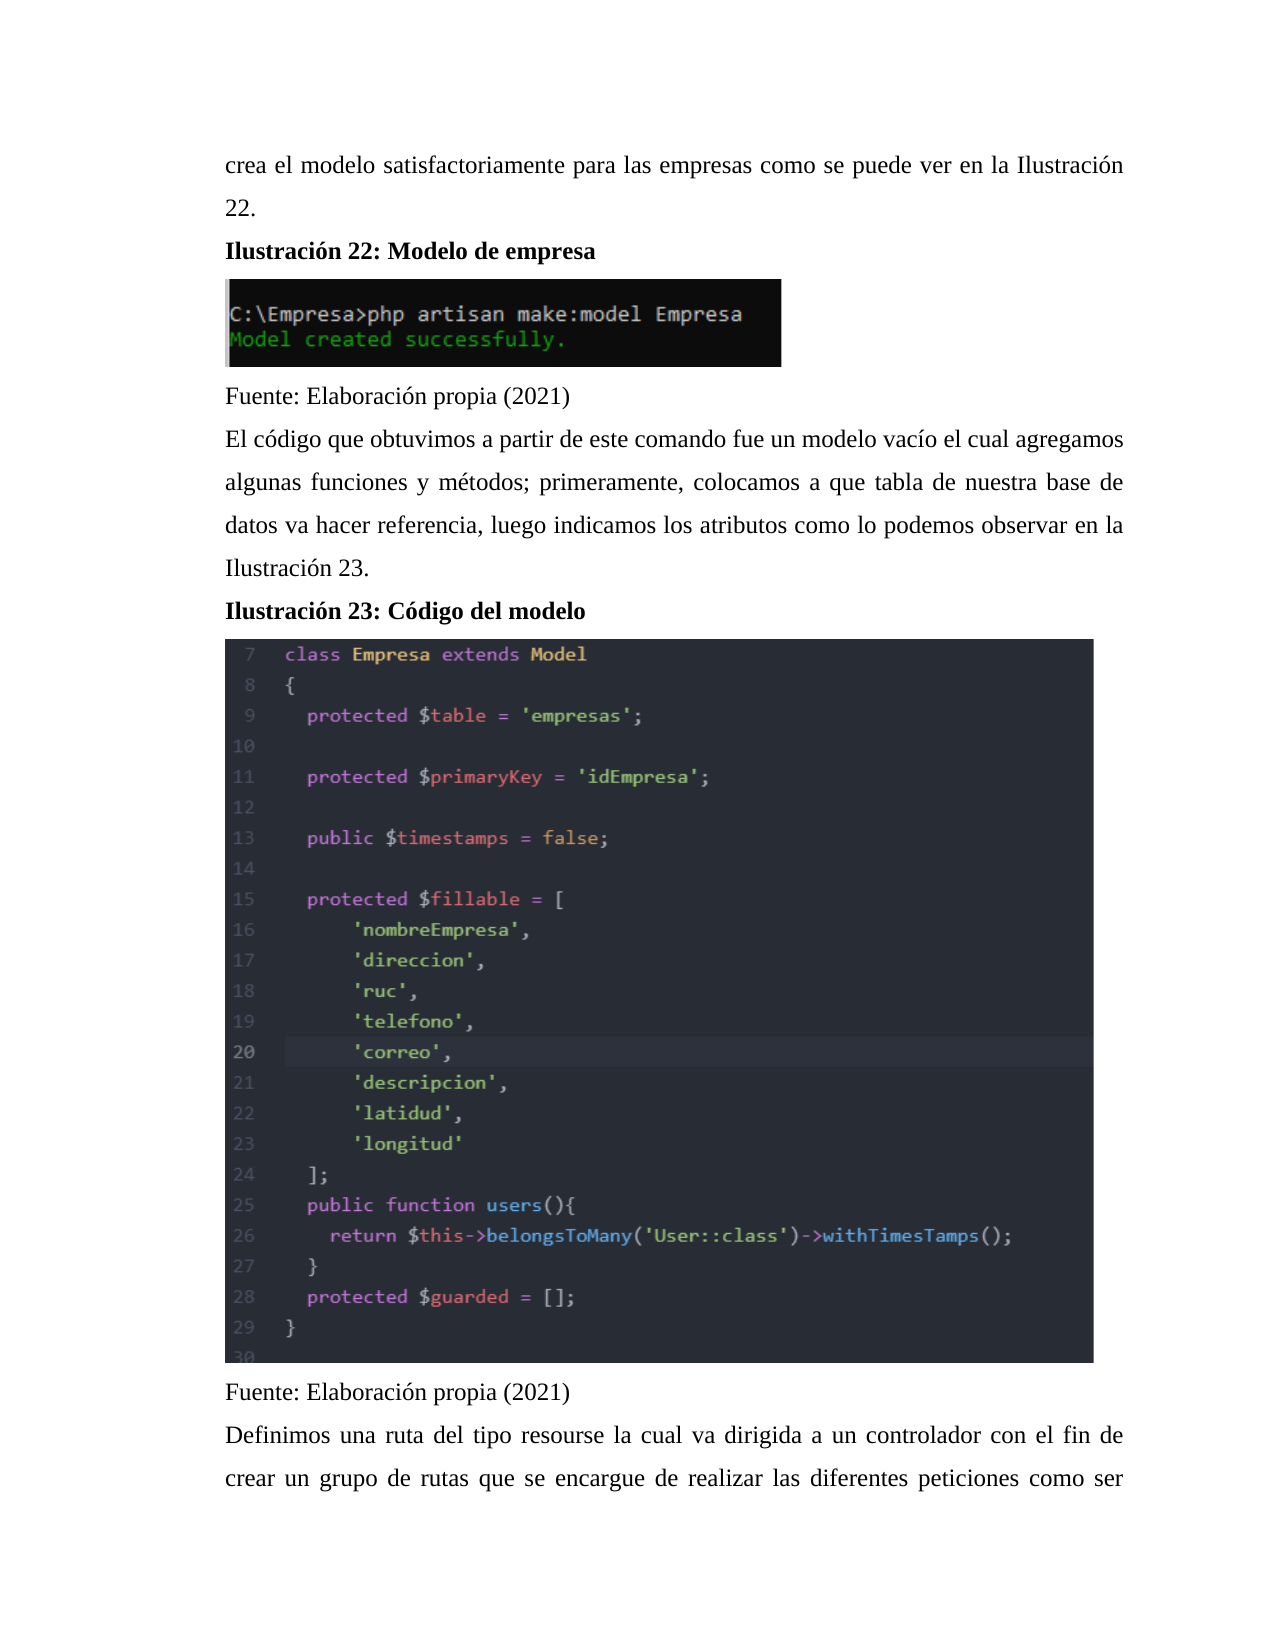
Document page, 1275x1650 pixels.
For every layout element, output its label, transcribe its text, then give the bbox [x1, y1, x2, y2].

list Fuente: Elaboración propia (2021) [225, 381, 1125, 409]
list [225, 150, 1125, 222]
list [225, 1420, 1125, 1492]
list Ilustración 23: Código del modelo [225, 596, 1125, 625]
list El código que obtuvimos a partir de este comando fue un modelo vacío el cual agregamos algunas funciones y métodos; primeramente, colocamos a que tabla de nuestra base de datos va hacer referencia, luego indicamos los atributos como lo podemos observar en la Ilustración 23. [225, 424, 1125, 582]
picture [225, 639, 1094, 1363]
list Ilustración 22: Modelo de empresa [225, 236, 1125, 265]
list Fuente: Elaboración propia (2021) [225, 1377, 1125, 1406]
picture [225, 279, 782, 367]
